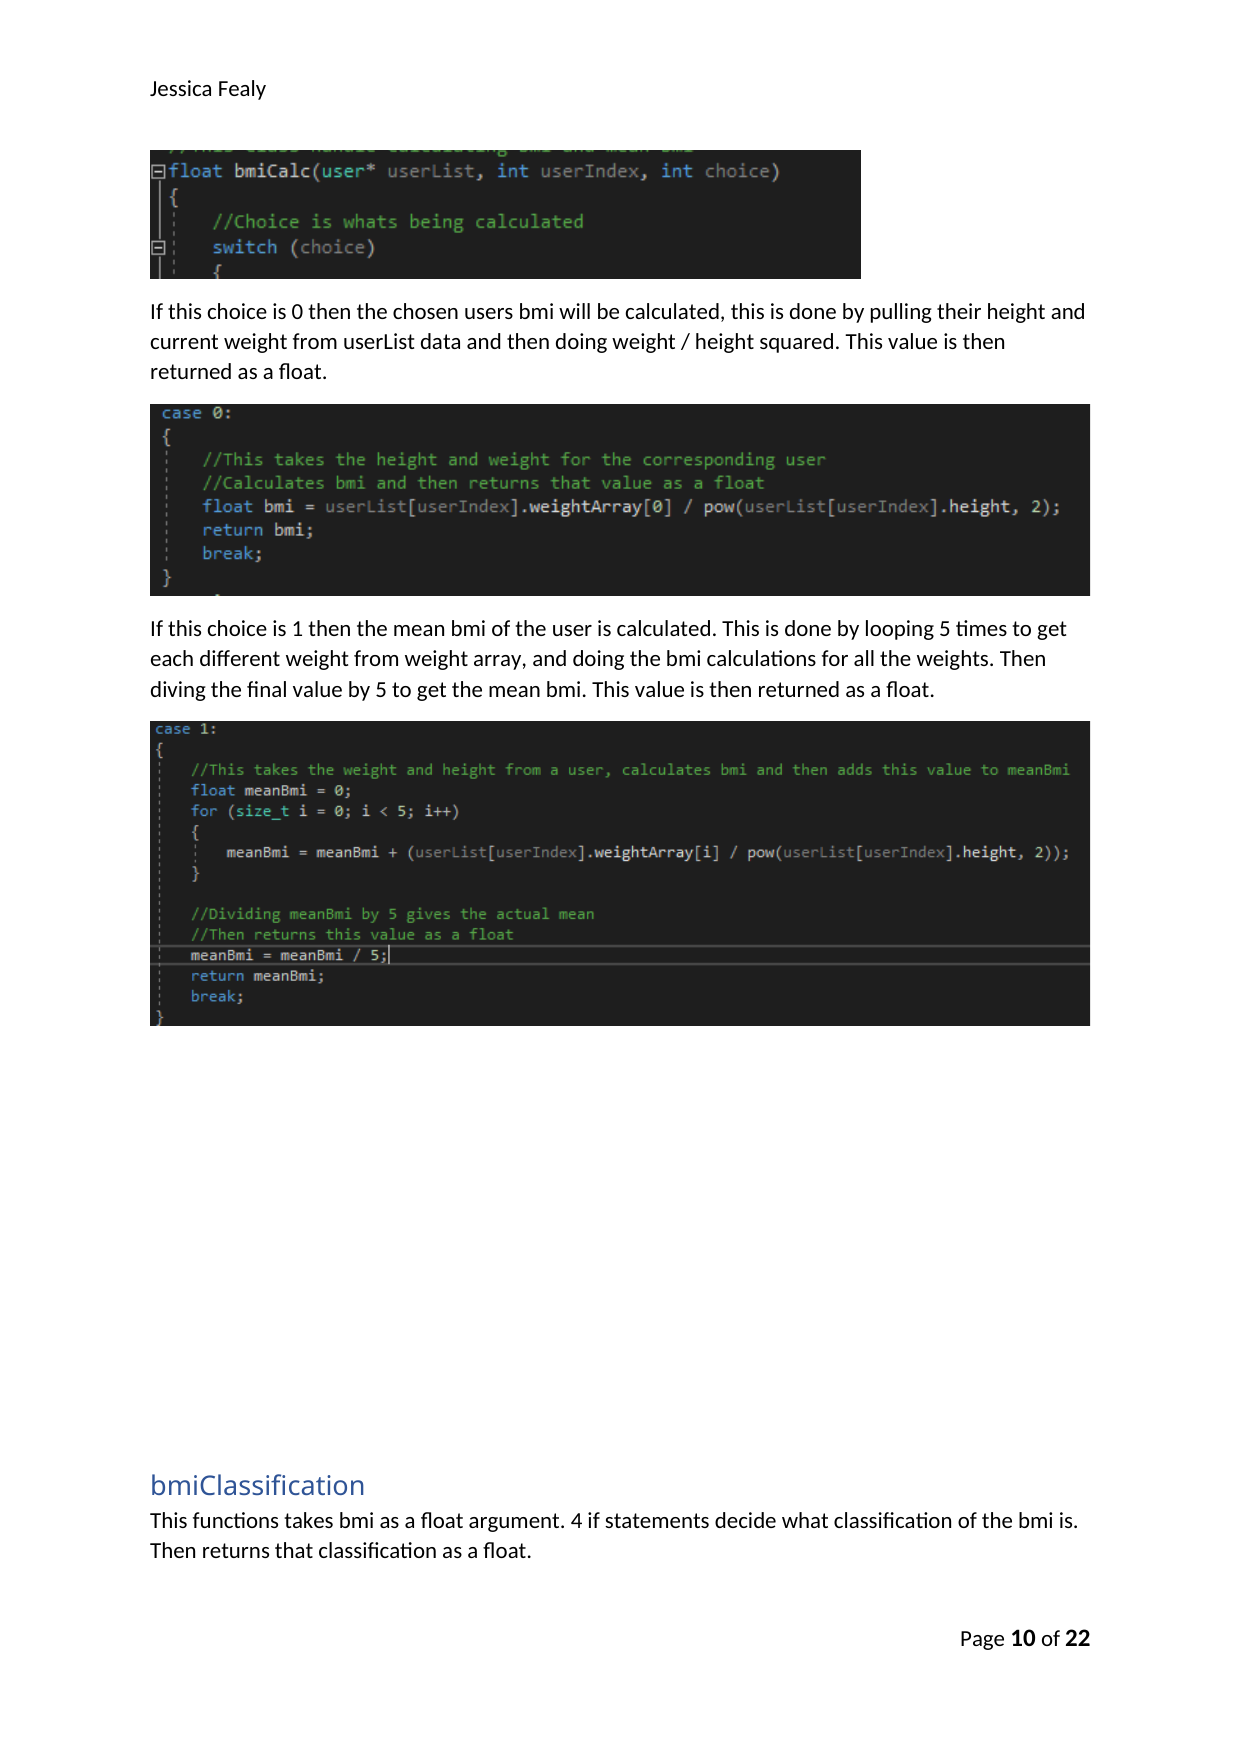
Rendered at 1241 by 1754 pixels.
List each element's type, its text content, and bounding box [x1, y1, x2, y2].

picture [150, 404, 1091, 596]
text If this choice is 1 then the mean bmi of the user is calculated. This is done by looping 5 times to get each different weight from weight array, and doing the bmi calculations for all the weights. Then diving the final value by 5 to get the mean bmi. This value is then returned as a float. [150, 614, 1090, 703]
picture [150, 721, 1091, 1026]
picture [150, 150, 861, 279]
text This functions takes bmi as a float argument. 4 if statements decide what classification of the bmi is. Then returns that classification as a float. [150, 1506, 1090, 1564]
text If this choice is 0 then the chosen users bmi will be calculated, this is done by pulling their height and current weight from userList data and then doing weight / height squared. This value is then returned as a float. [150, 297, 1090, 385]
subtitle bmiClassification [150, 1466, 1090, 1503]
